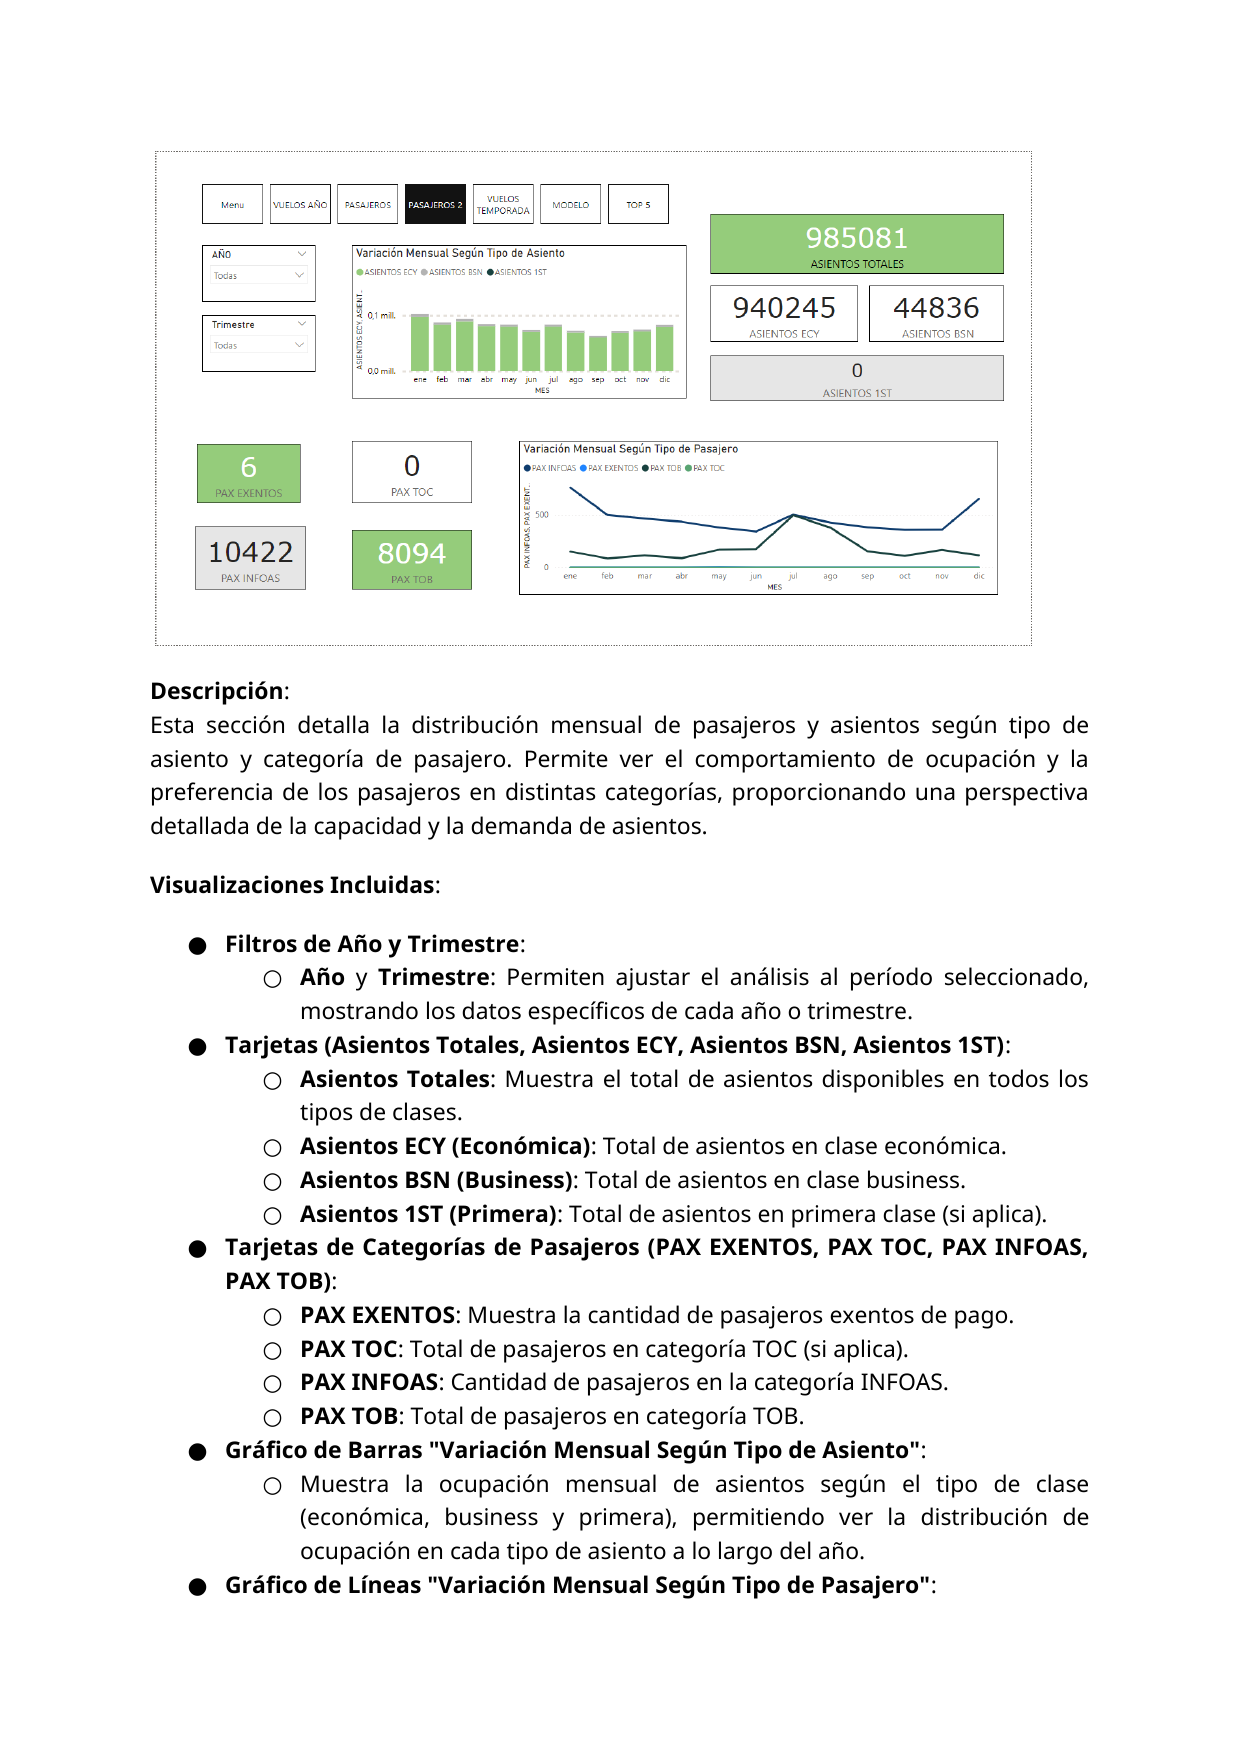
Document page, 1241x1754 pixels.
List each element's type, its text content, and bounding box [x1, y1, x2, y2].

text Visualizaciones Incluidas: [150, 869, 1090, 900]
list PAX TOC: Total de pasajeros en categoría TOC (si aplica). [262, 1332, 1090, 1364]
list Asientos Totales: Muestra el total de asientos disponibles en todos los tipos de clases. [262, 1062, 1090, 1127]
picture [150, 150, 1036, 648]
text Descripción: Esta sección detalla la distribución mensual de pasajeros y asientos según tipo de asiento y categoría de pasajero. Permite ver el comportamiento de ocupación y la preferencia de los pasajeros en distintas categorías, proporcionando una perspectiva detallada de la capacidad y la demanda de asientos. [150, 675, 1090, 841]
list PAX INFOAS: Cantidad de pasajeros en la categoría INFOAS. [262, 1366, 1090, 1397]
list Muestra la ocupación mensual de asientos según el tipo de clase (económica, business y primera), permitiendo ver la distribución de ocupación en cada tipo de asiento a lo largo del año. [262, 1467, 1090, 1566]
list Tarjetas (Asientos Totales, Asientos ECY, Asientos BSN, Asientos 1ST): [187, 1029, 1090, 1060]
list Año y Trimestre: Permiten ajustar el análisis al período seleccionado, mostrando los datos específicos de cada año o trimestre. [262, 961, 1090, 1026]
list PAX EXENTOS: Muestra la cantidad de pasajeros exentos de pago. [262, 1299, 1090, 1330]
list PAX TOB: Total de pasajeros en categoría TOB. [262, 1400, 1090, 1431]
list Asientos ECY (Económica): Total de asientos en clase económica. [262, 1130, 1090, 1161]
list Tarjetas de Categorías de Pasajeros (PAX EXENTOS, PAX TOC, PAX INFOAS, PAX TOB): [187, 1231, 1090, 1296]
list Gráfico de Líneas "Variación Mensual Según Tipo de Pasajero": [187, 1569, 1090, 1600]
list Gráfico de Barras "Variación Mensual Según Tipo de Asiento": [187, 1434, 1090, 1465]
list Asientos 1ST (Primera): Total de asientos en primera clase (si aplica). [262, 1197, 1090, 1229]
list Filtros de Año y Trimestre: [187, 927, 1090, 959]
list Asientos BSN (Business): Total de asientos en clase business. [262, 1164, 1090, 1195]
